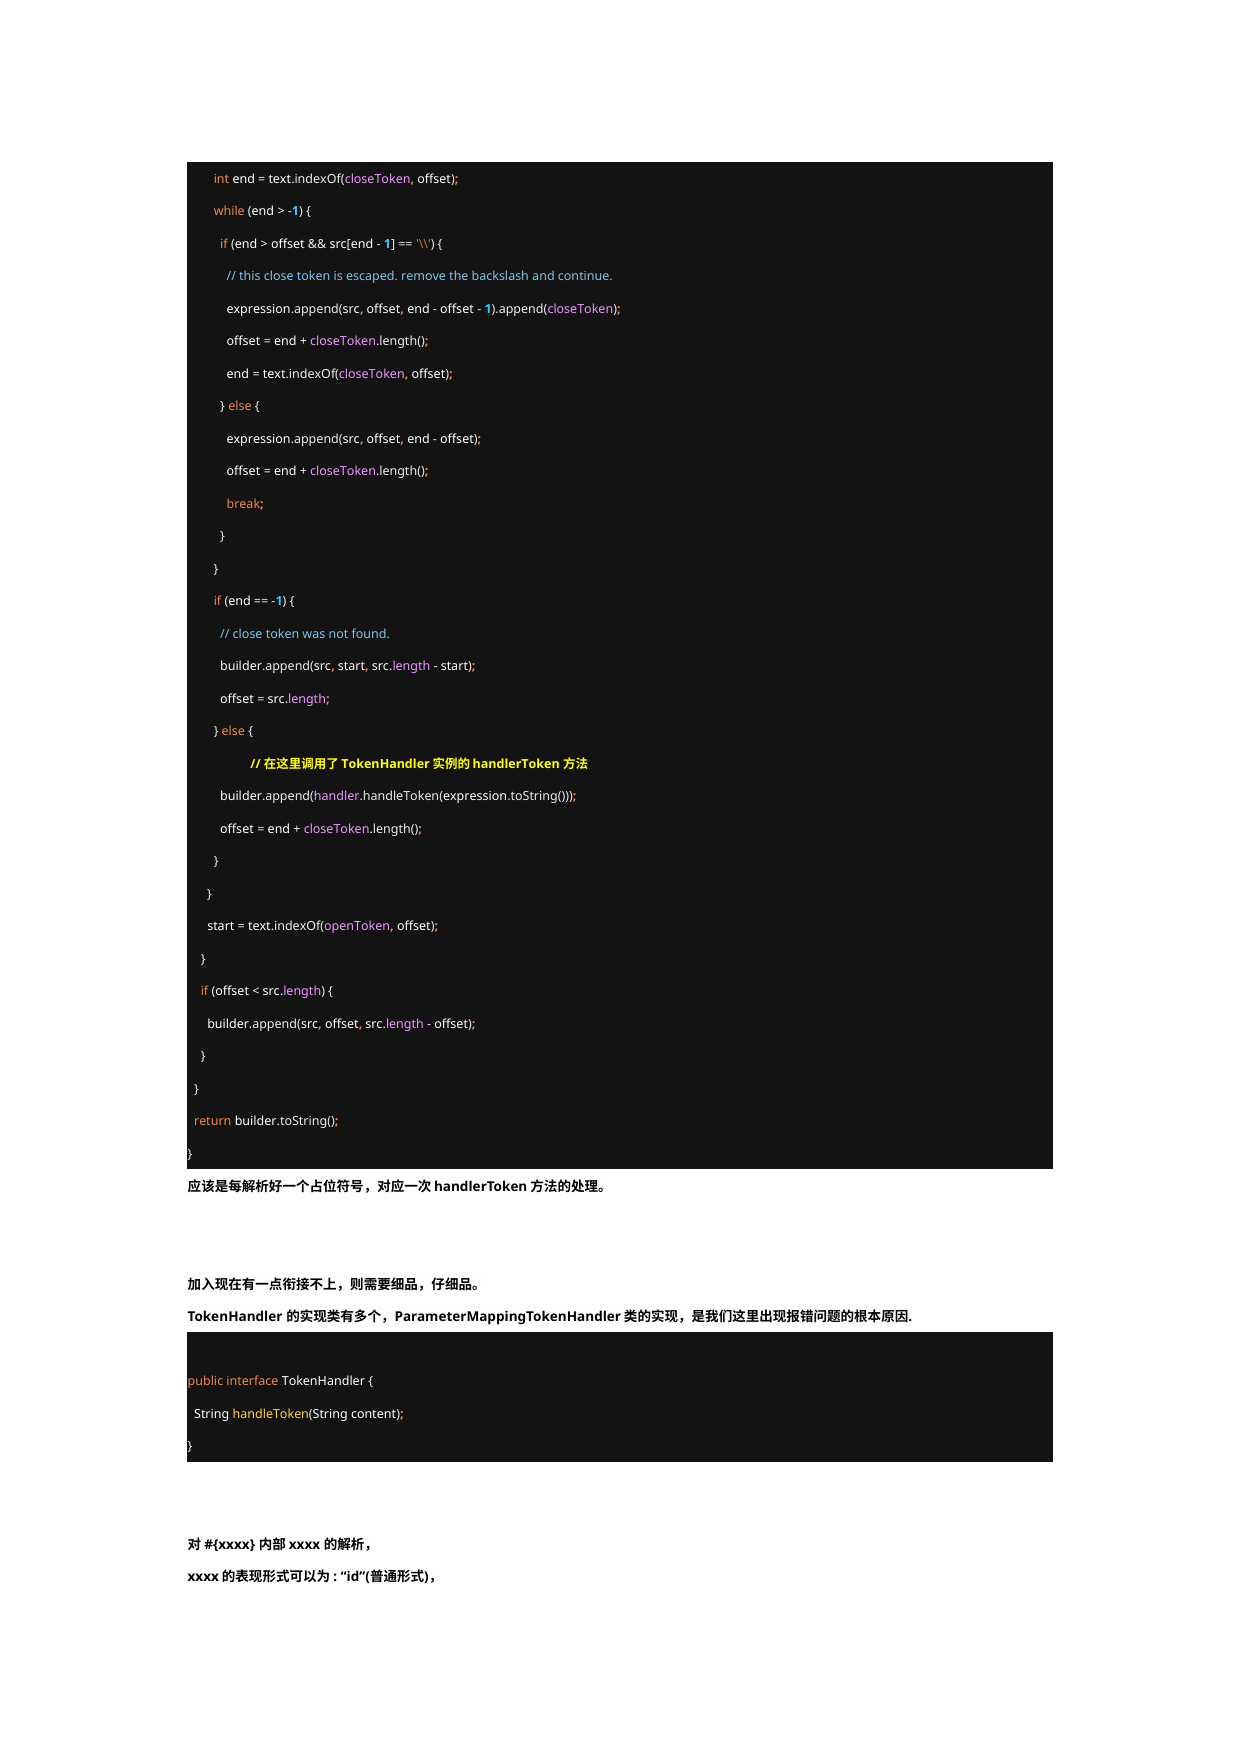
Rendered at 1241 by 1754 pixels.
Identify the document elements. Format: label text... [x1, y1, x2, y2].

text 加入现在有一点衔接不上，则需要细品，仔细品。 [187, 1267, 1053, 1299]
text // 在这里调用了TokenHandler实例的 handlerToken 方法 builder.append(handler.handleToken(expression.toString())); offset = end + closeToken.length(); } } start = text.indexOf(openToken, offset); } if (offset < src.length) { builder.append(src, offset, src.length - offset); } } return builder.toString(); } [187, 747, 1053, 1169]
text 对 #{xxxx} 内部 xxxx 的解析， [187, 1527, 1053, 1559]
text public interface TokenHandler { String handleToken(String content); } [187, 1364, 1053, 1462]
text xxxx的表现形式可以为 : “id”(普通形式)， [187, 1559, 1053, 1592]
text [187, 162, 1053, 747]
text 应该是每解析好一个占位符号，对应一次handlerToken方法的处理。 [187, 1169, 1053, 1202]
text TokenHandler 的实现类有多个，ParameterMappingTokenHandler类的实现，是我们这里出现报错问题的根本原因. [187, 1299, 1053, 1332]
